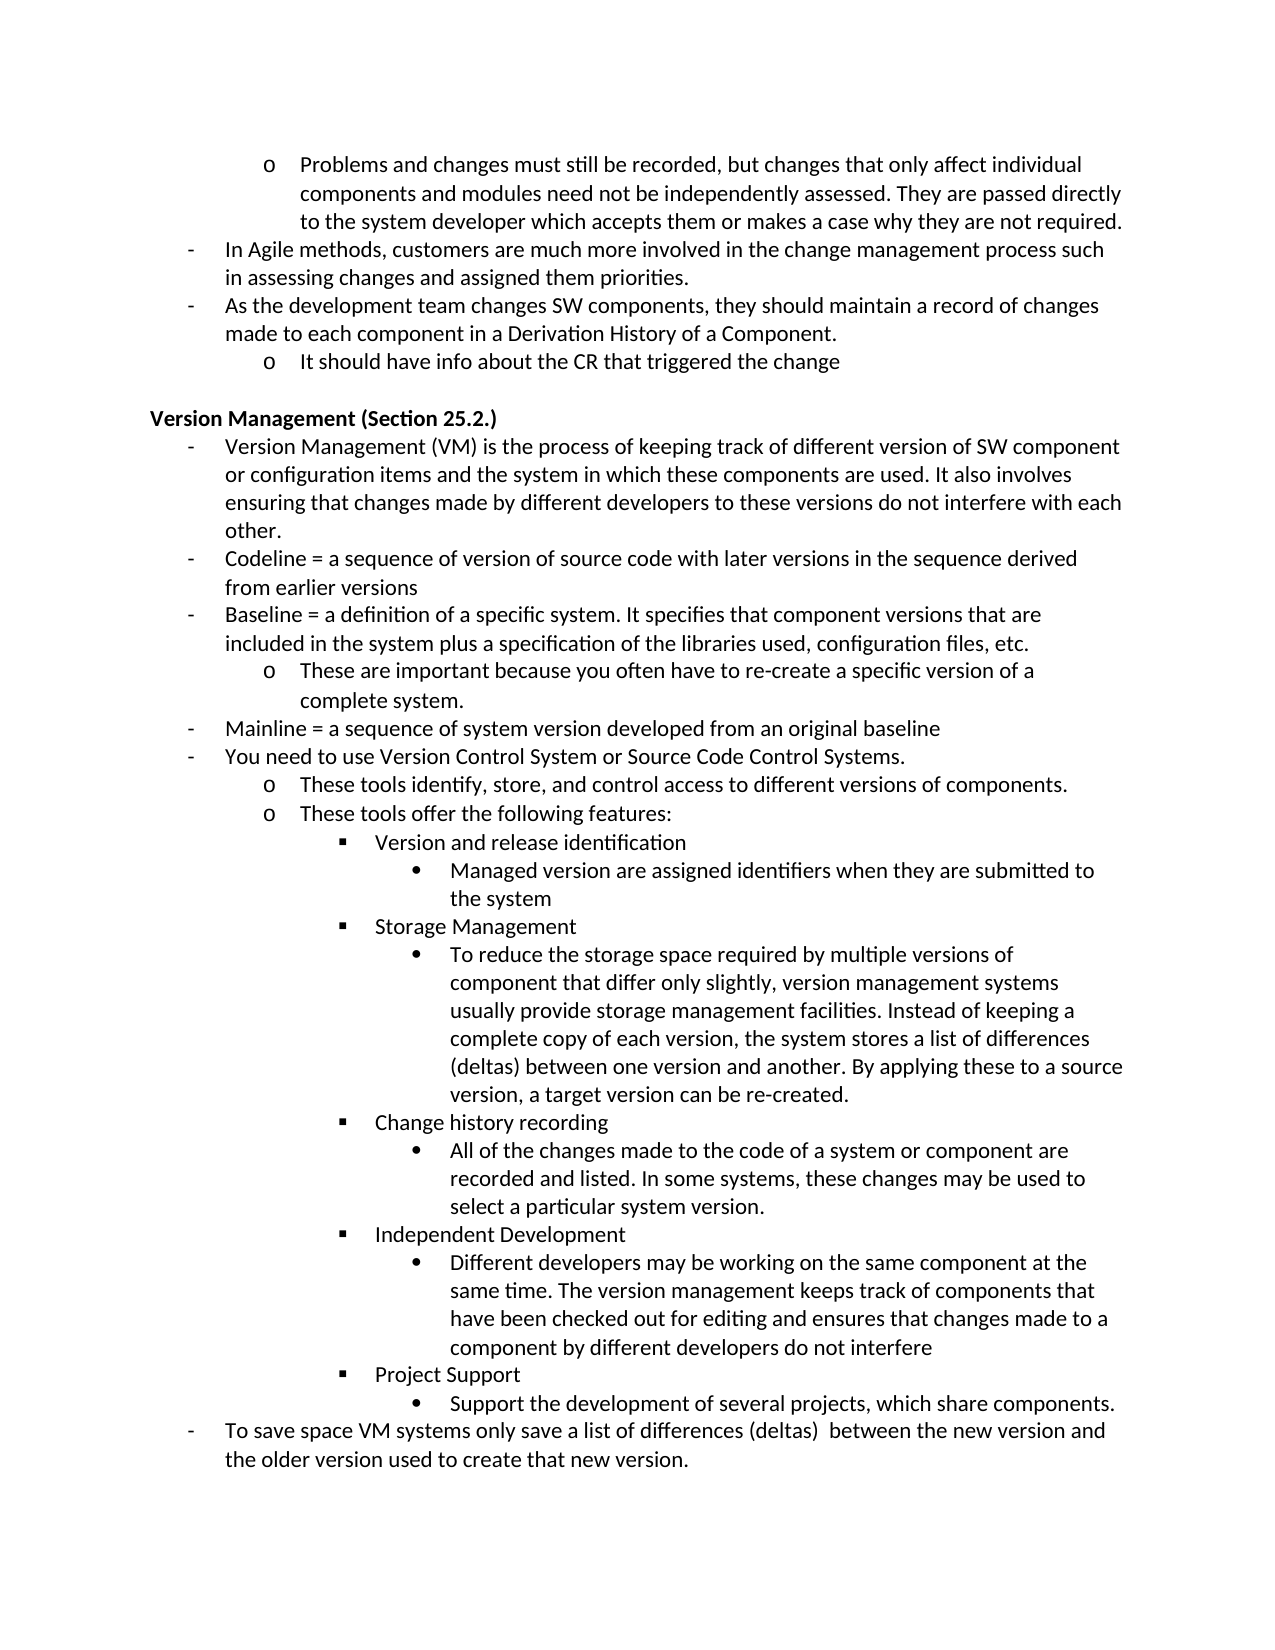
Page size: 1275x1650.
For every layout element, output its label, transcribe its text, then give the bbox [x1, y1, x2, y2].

text Version Management (Section 25.2.) [150, 404, 1125, 432]
list It should have info about the CR that triggered the change [262, 347, 1125, 376]
list Codeline = a sequence of version of source code with later versions in the sequence derived from earlier versions [187, 544, 1125, 601]
list Independent Development [337, 1221, 1125, 1248]
list These tools offer the following features: [262, 799, 1125, 828]
list All of the changes made to the code of a system or component are recorded and listed. In some systems, these changes may be used to select a particular system version. [412, 1136, 1125, 1221]
list Version Management (VM) is the process of keeping track of different version of SW component or configuration items and the system in which these components are used. It also involves ensuring that changes made by different developers to these versions do not interfere with each other. [187, 432, 1125, 544]
list These tools identify, store, and control access to different versions of components. [262, 770, 1125, 799]
list Problems and changes must still be recorded, but changes that only affect individual components and modules need not be independently assessed. They are passed directly to the system developer which accepts them or makes a case why they are not required. [262, 150, 1125, 235]
list In Agile methods, customers are much more involved in the change management process such in assessing changes and assigned them priorities. [187, 235, 1125, 291]
list To save space VM systems only save a list of differences (deltas) between the new version and the older version used to create that new version. [187, 1417, 1125, 1473]
list Project Support [337, 1361, 1125, 1389]
list Different developers may be working on the same component at the same time. The version management keeps track of components that have been checked out for editing and ensures that changes made to a component by different developers do not interfere [412, 1248, 1125, 1361]
list Change history recording [337, 1108, 1125, 1136]
list You need to use Version Control System or Source Code Control Systems. [187, 742, 1125, 770]
list Baseline = a definition of a specific system. It specifies that component versions that are included in the system plus a specification of the libraries used, configuration files, etc. [187, 601, 1125, 657]
list Mainline = a sequence of system version developed from an original baseline [187, 714, 1125, 742]
list Storage Management [337, 912, 1125, 940]
list As the development team changes SW components, they should maintain a record of changes made to each component in a Derivation History of a Component. [187, 291, 1125, 347]
list To reduce the storage space required by multiple versions of component that differ only slightly, version management systems usually provide storage management facilities. Instead of keeping a complete copy of each version, the system stores a list of differences (deltas) between one version and another. By applying these to a source version, a target version can be re-created. [412, 940, 1125, 1108]
list Managed version are assigned identifiers when they are submitted to the system [412, 856, 1125, 912]
list Support the development of several projects, which share components. [412, 1389, 1125, 1417]
list Version and release identification [337, 828, 1125, 856]
list These are important because you often have to re-create a specific version of a complete system. [262, 657, 1125, 714]
